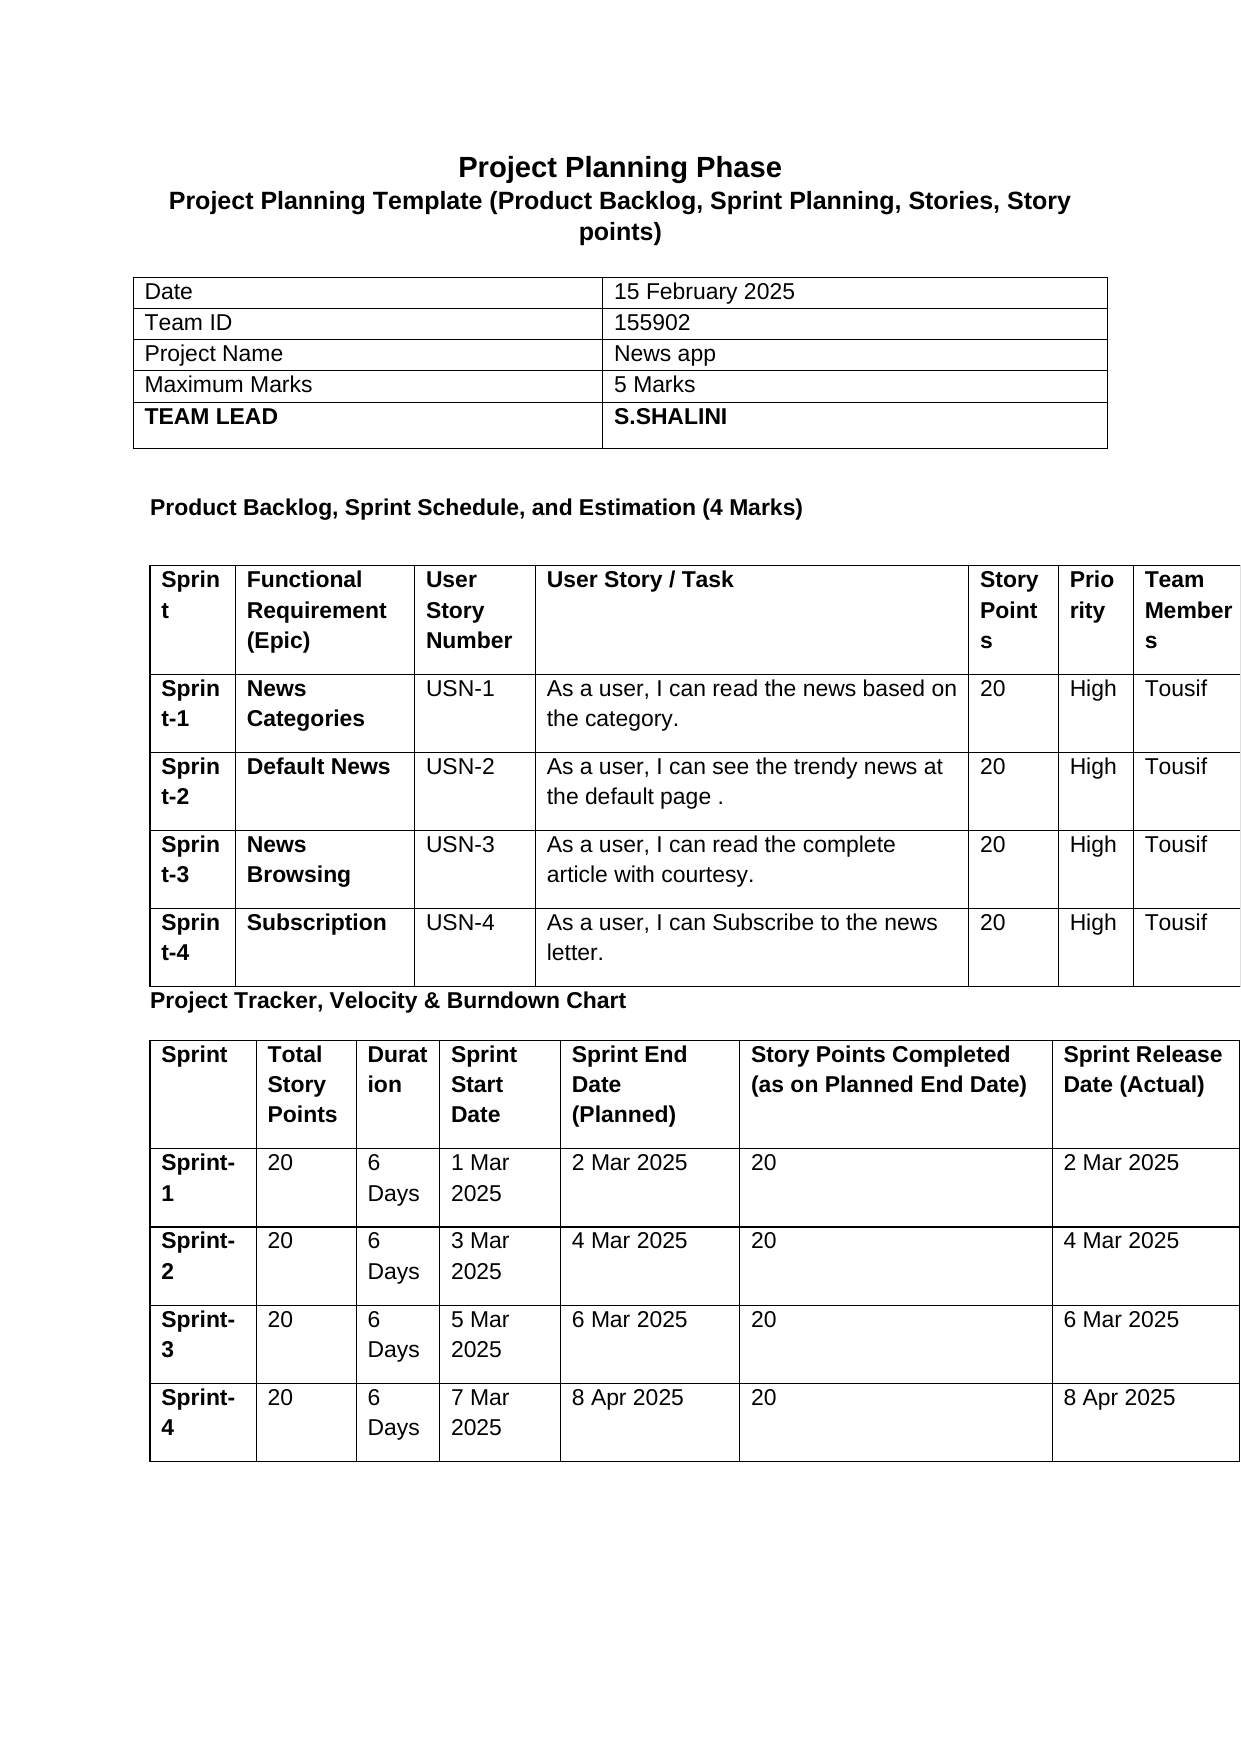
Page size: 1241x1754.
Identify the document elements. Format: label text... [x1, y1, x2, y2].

table_cell Sprint-2 [151, 753, 235, 830]
table_cell 6 Days [357, 1228, 439, 1304]
table_cell High [1059, 909, 1133, 986]
table_cell Sprint-4 [151, 1384, 256, 1461]
table_cell S.SHALINI [603, 403, 1107, 448]
table_header User Story Number [415, 566, 535, 674]
table_cell Sprint-3 [151, 831, 235, 908]
text Project Planning Phase [150, 150, 1090, 183]
table_cell Project Name [134, 340, 602, 370]
table_cell 2 Mar 2025 [561, 1149, 739, 1226]
table_cell 4 Mar 2025 [1053, 1228, 1239, 1304]
table_cell 20 [740, 1384, 1052, 1461]
table_cell 4 Mar 2025 [561, 1228, 739, 1304]
table_cell 6 Days [357, 1306, 439, 1383]
table_cell Sprint-1 [151, 1149, 256, 1226]
text Project Planning Template (Product Backlog, Sprint Planning, Stories, Story points) [150, 186, 1090, 246]
table_header Functional Requirement (Epic) [236, 566, 414, 674]
text Product Backlog, Sprint Schedule, and Estimation (4 Marks) [150, 494, 1090, 520]
table_cell Sprint-1 [151, 675, 235, 752]
table_cell 6 Mar 2025 [561, 1306, 739, 1383]
table_cell Subscription [236, 909, 414, 986]
table_cell 20 [969, 831, 1058, 908]
table_header Sprint End Date (Planned) [561, 1041, 739, 1148]
table_cell 20 [257, 1306, 356, 1383]
table_cell As a user, I can Subscribe to the news letter. [536, 909, 968, 986]
table_cell 3 Mar 2025 [440, 1228, 560, 1304]
table_cell USN-1 [415, 675, 535, 752]
table_header 15 February 2025 [603, 278, 1107, 308]
table_cell 2 Mar 2025 [1053, 1149, 1239, 1226]
table_header Sprint Start Date [440, 1041, 560, 1148]
table_cell 20 [740, 1149, 1052, 1226]
table_header Priority [1059, 566, 1133, 674]
table_header User Story / Task [536, 566, 968, 674]
table_cell 6 Days [357, 1149, 439, 1226]
table_cell USN-3 [415, 831, 535, 908]
table_cell 20 [740, 1228, 1052, 1304]
table_cell 5 Marks [603, 371, 1107, 402]
table_header Date [134, 278, 602, 308]
table_cell 155902 [603, 309, 1107, 339]
table_cell 6 Days [357, 1384, 439, 1461]
table_cell USN-4 [415, 909, 535, 986]
table_header Sprint [151, 566, 235, 674]
table_cell 20 [257, 1149, 356, 1226]
table_cell TEAM LEAD [134, 403, 602, 448]
table_cell High [1059, 675, 1133, 752]
table_cell 20 [969, 675, 1058, 752]
table_cell 20 [257, 1384, 356, 1461]
table_cell Team ID [134, 309, 602, 339]
table_header Story Points [969, 566, 1058, 674]
table_header Sprint Release Date (Actual) [1053, 1041, 1239, 1148]
table_header Total Story Points [257, 1041, 356, 1148]
table_cell News Categories [236, 675, 414, 752]
table_cell Maximum Marks [134, 371, 602, 402]
table_cell 1 Mar 2025 [440, 1149, 560, 1226]
table_cell 8 Apr 2025 [1053, 1384, 1239, 1461]
table_cell 20 [740, 1306, 1052, 1383]
table_cell High [1059, 831, 1133, 908]
table_cell 5 Mar 2025 [440, 1306, 560, 1383]
table_header Story Points Completed (as on Planned End Date) [740, 1041, 1052, 1148]
table_header Sprint [151, 1041, 256, 1148]
table_cell 8 Apr 2025 [561, 1384, 739, 1461]
table_cell News Browsing [236, 831, 414, 908]
table_cell High [1059, 753, 1133, 830]
table_cell Tousif [1134, 831, 1240, 908]
table_cell 20 [969, 909, 1058, 986]
table_header Team Members [1134, 566, 1240, 674]
text Project Tracker, Velocity & Burndown Chart [150, 987, 1090, 1014]
table_cell 7 Mar 2025 [440, 1384, 560, 1461]
table_cell Tousif [1134, 675, 1240, 752]
table_cell Sprint-2 [151, 1228, 256, 1304]
table_cell Tousif [1134, 909, 1240, 986]
table_cell Tousif [1134, 753, 1240, 830]
table_cell 6 Mar 2025 [1053, 1306, 1239, 1383]
table_cell As a user, I can read the complete article with courtesy. [536, 831, 968, 908]
table_cell USN-2 [415, 753, 535, 830]
table_cell As a user, I can read the news based on the category. [536, 675, 968, 752]
table_cell Default News [236, 753, 414, 830]
table_cell Sprint-3 [151, 1306, 256, 1383]
table_cell Sprint-4 [151, 909, 235, 986]
table_cell 20 [257, 1228, 356, 1304]
table_cell As a user, I can see the trendy news at the default page . [536, 753, 968, 830]
table_cell News app [603, 340, 1107, 370]
table_header Duration [357, 1041, 439, 1148]
table_cell 20 [969, 753, 1058, 830]
